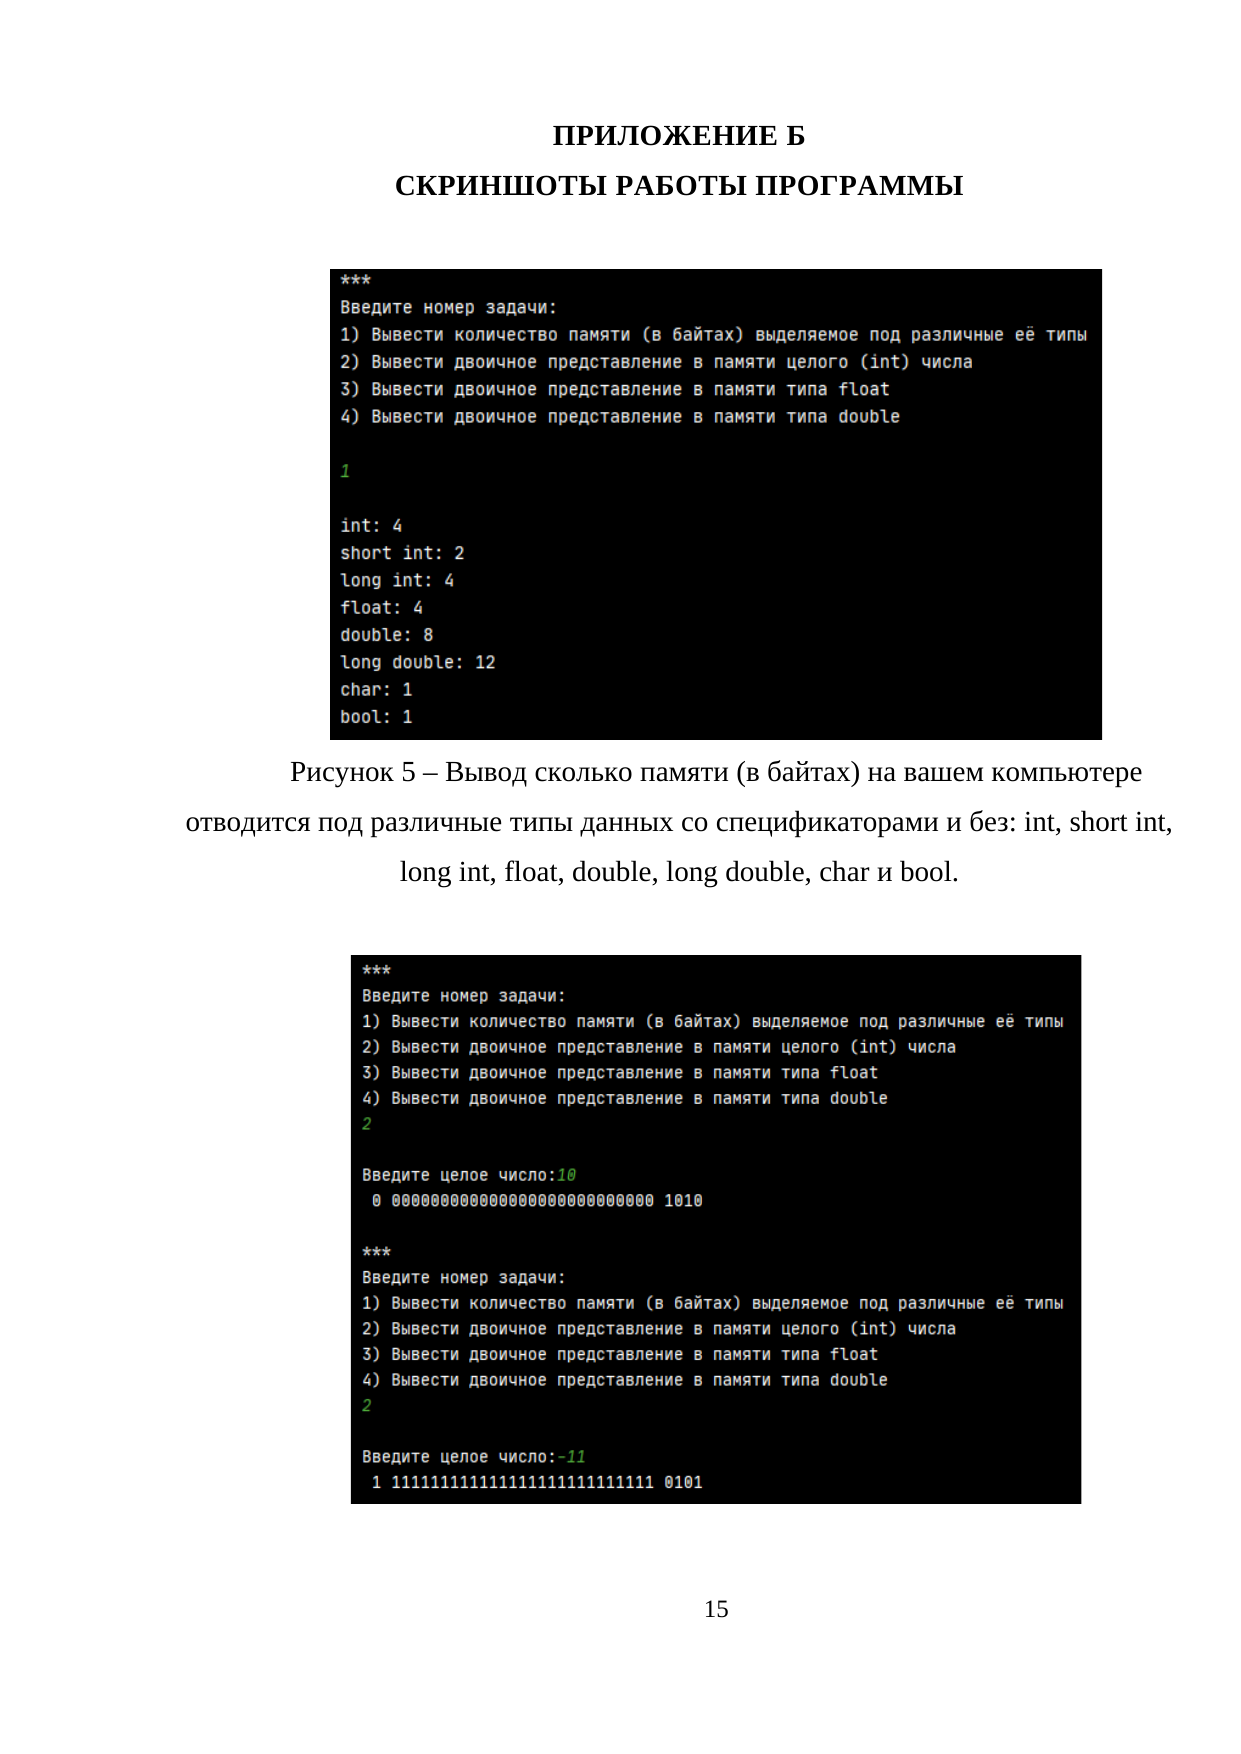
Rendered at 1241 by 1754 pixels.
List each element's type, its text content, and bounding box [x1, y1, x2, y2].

text Рисунок 5 – Вывод сколько памяти (в байтах) на вашем компьютере отводится под различные типы данных со спецификаторами и без: int, short int, long int, float, double, long double, char и bool. [177, 754, 1181, 888]
picture [330, 269, 1103, 740]
text Приложение Б [177, 118, 1181, 152]
picture [350, 955, 1082, 1504]
text скриншоты работы программы [177, 168, 1181, 202]
